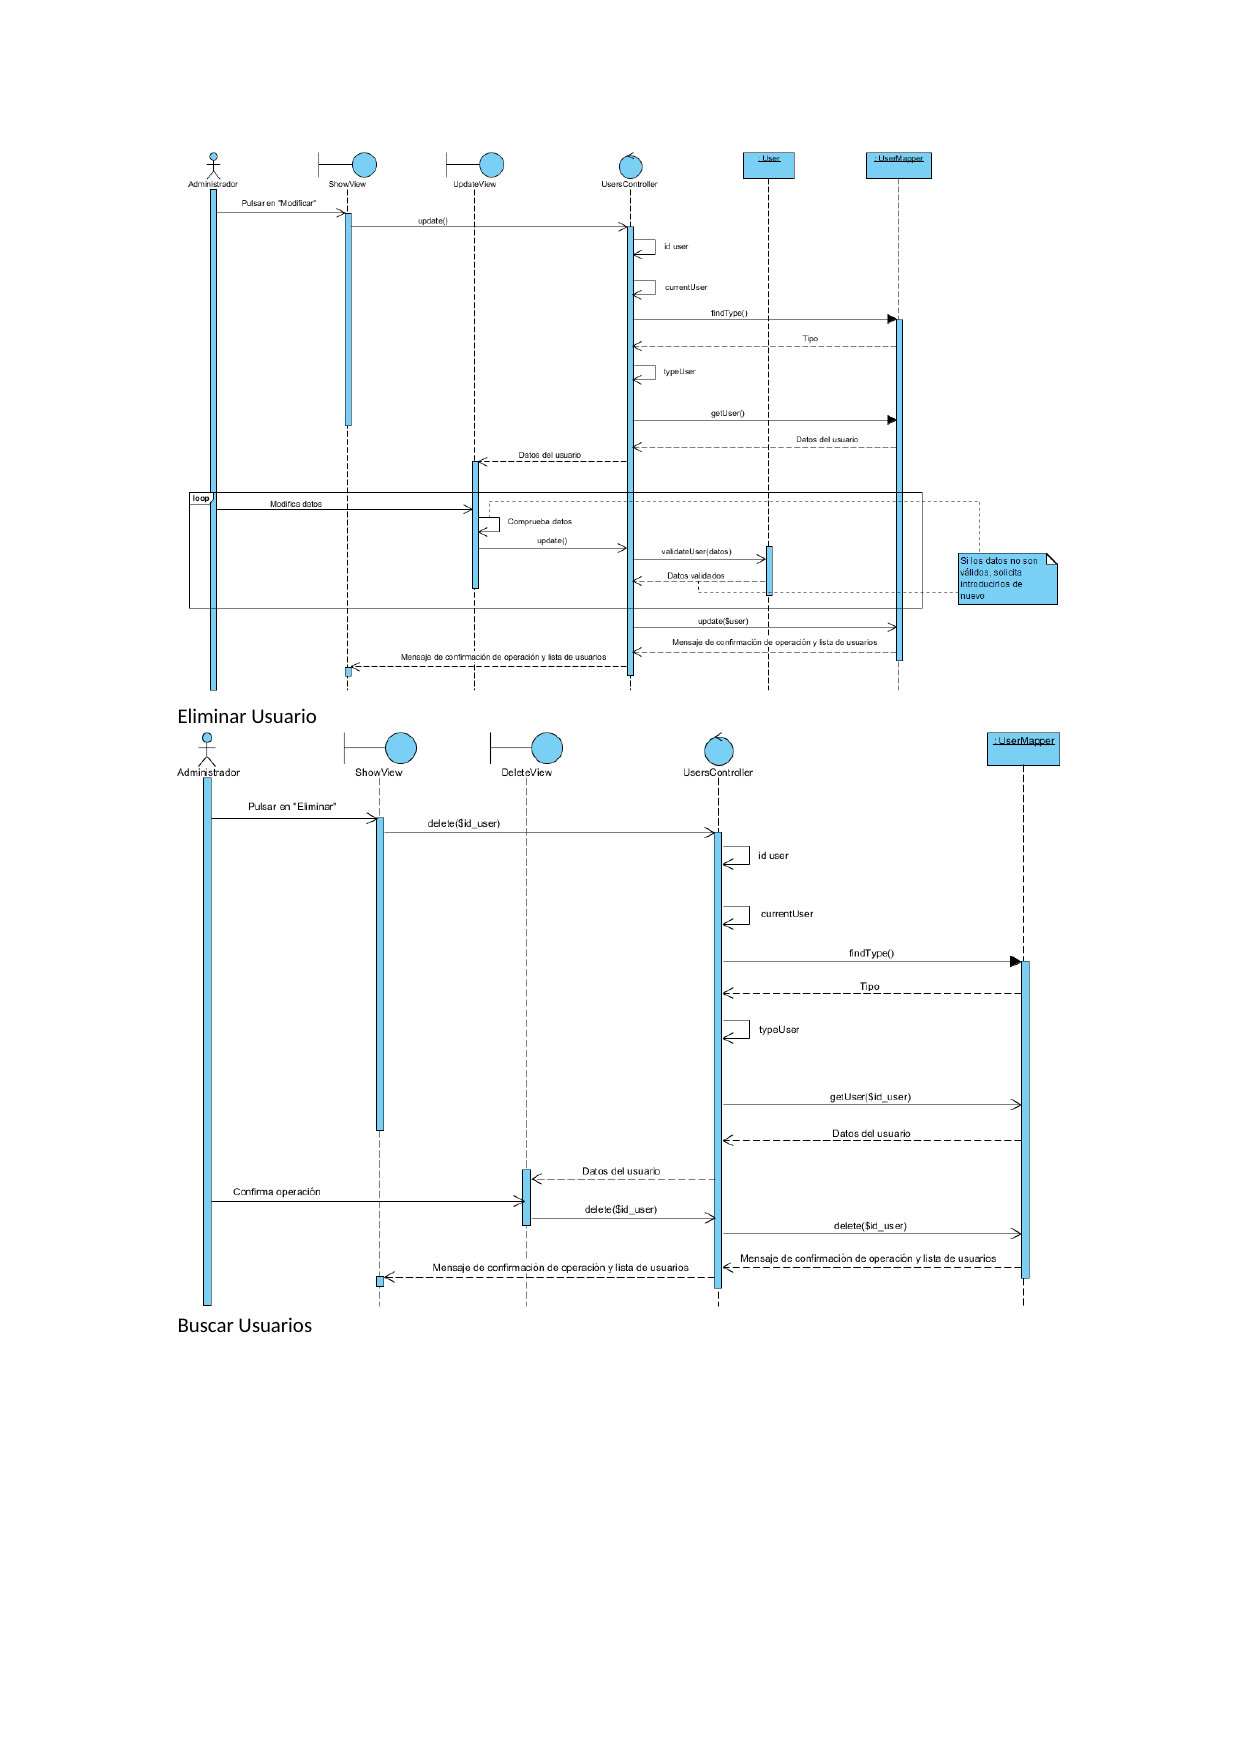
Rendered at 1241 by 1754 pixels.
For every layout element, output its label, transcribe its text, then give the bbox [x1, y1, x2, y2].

text Buscar Usuarios [177, 1313, 1063, 1338]
picture [177, 147, 1063, 704]
text Eliminar Usuario [177, 704, 1063, 728]
picture [177, 728, 1063, 1313]
